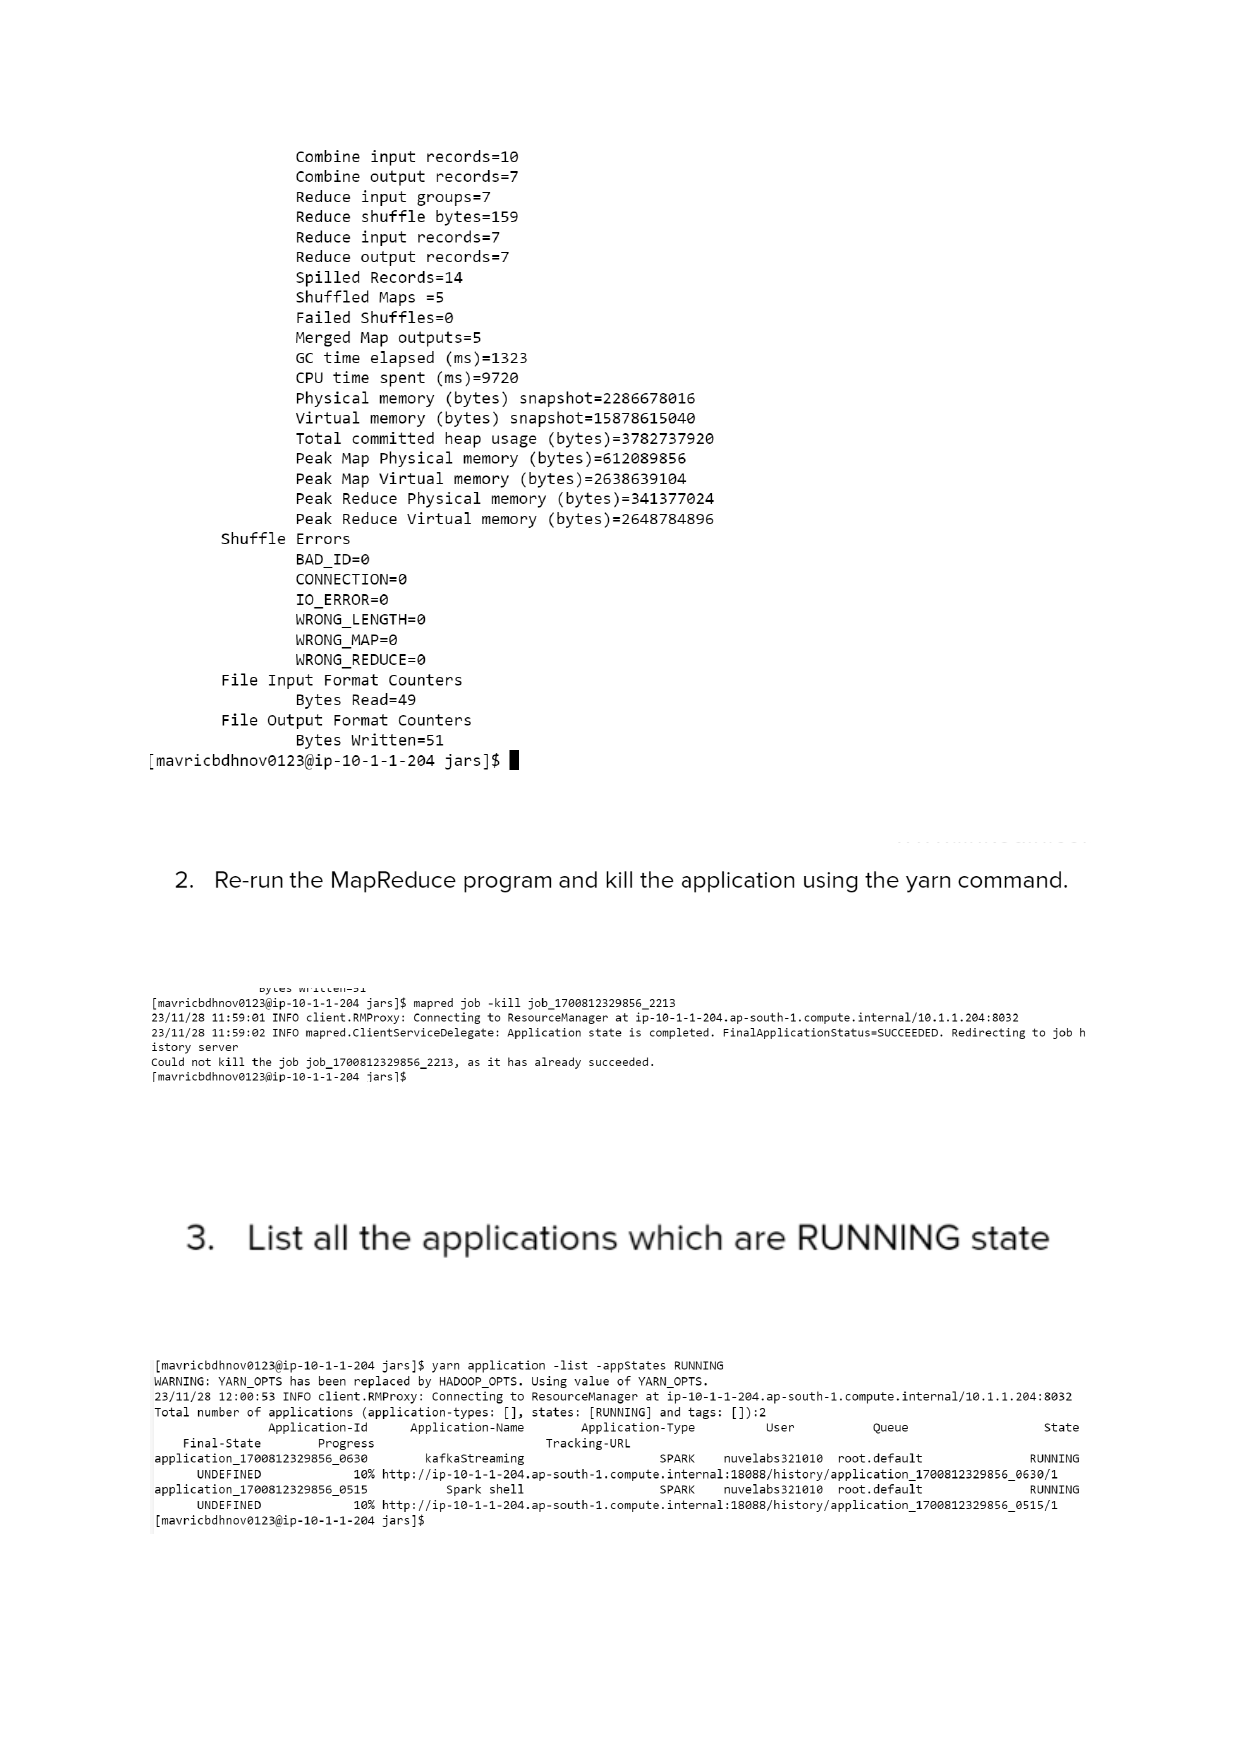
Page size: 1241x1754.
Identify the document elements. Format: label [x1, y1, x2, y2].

picture [150, 842, 1091, 920]
picture [150, 150, 1091, 774]
picture [150, 1360, 1091, 1534]
picture [150, 1199, 1091, 1292]
picture [150, 988, 1091, 1082]
